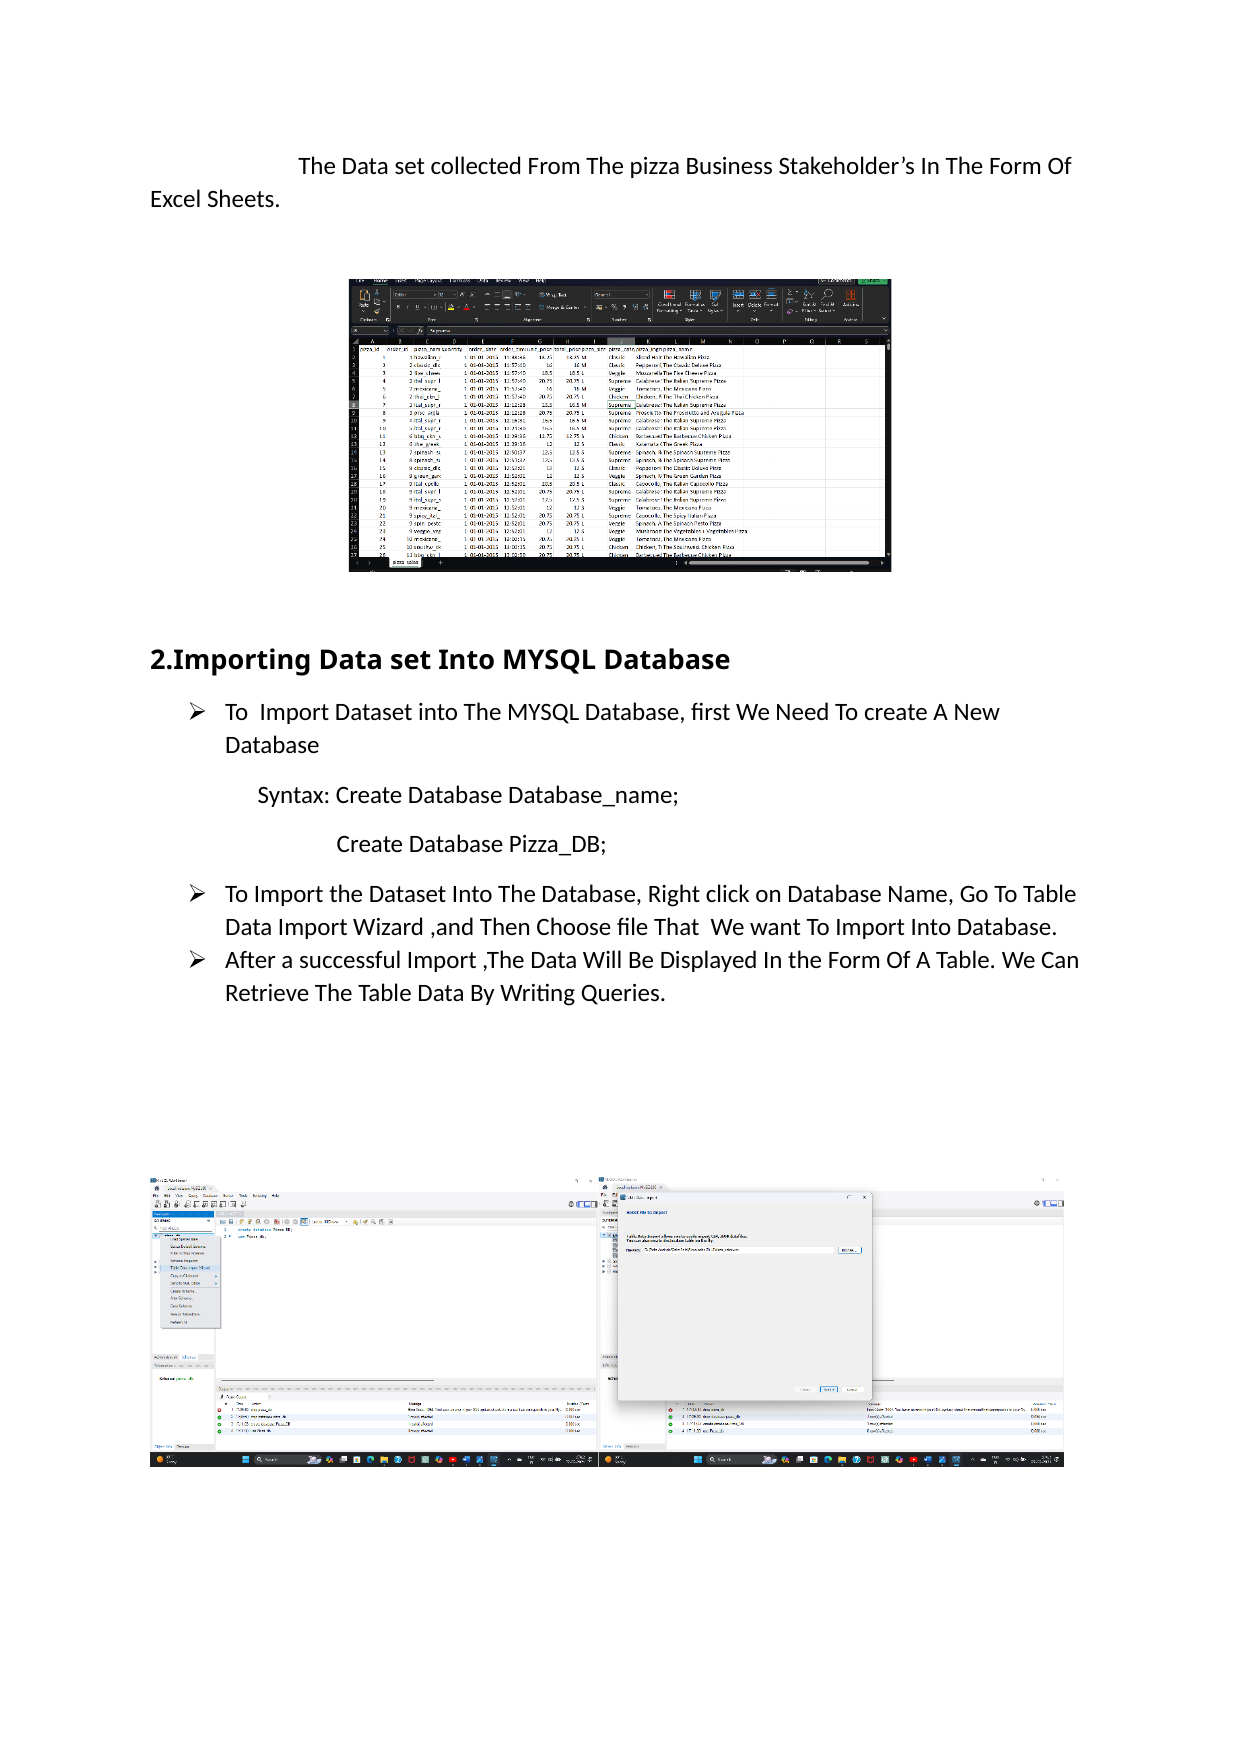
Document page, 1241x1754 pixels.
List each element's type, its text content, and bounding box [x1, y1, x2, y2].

picture [150, 1175, 1064, 1467]
list After a successful Import ,The Data Will Be Displayed In the Form Of A Table. We Can Retrieve The Table Data By Writing Queries. [187, 944, 1090, 1007]
text Create Database Pizza_DB; [150, 829, 1090, 859]
list To Import Dataset into The MYSQL Database, first We Need To create A New Database [187, 697, 1090, 760]
text 2.Importing Data set Into MYSQL Database [150, 640, 1090, 677]
list To Import the Dataset Into The Database, Right click on Database Name, Go To Table Data Import Wizard ,and Then Choose file That We want To Import Into Database. [187, 878, 1090, 942]
text The Data set collected From The pizza Business Stakeholder’s In The Form Of Excel Sheets. [150, 150, 1090, 213]
text Syntax: Create Database Database_name; [150, 779, 1090, 809]
picture [348, 279, 892, 572]
